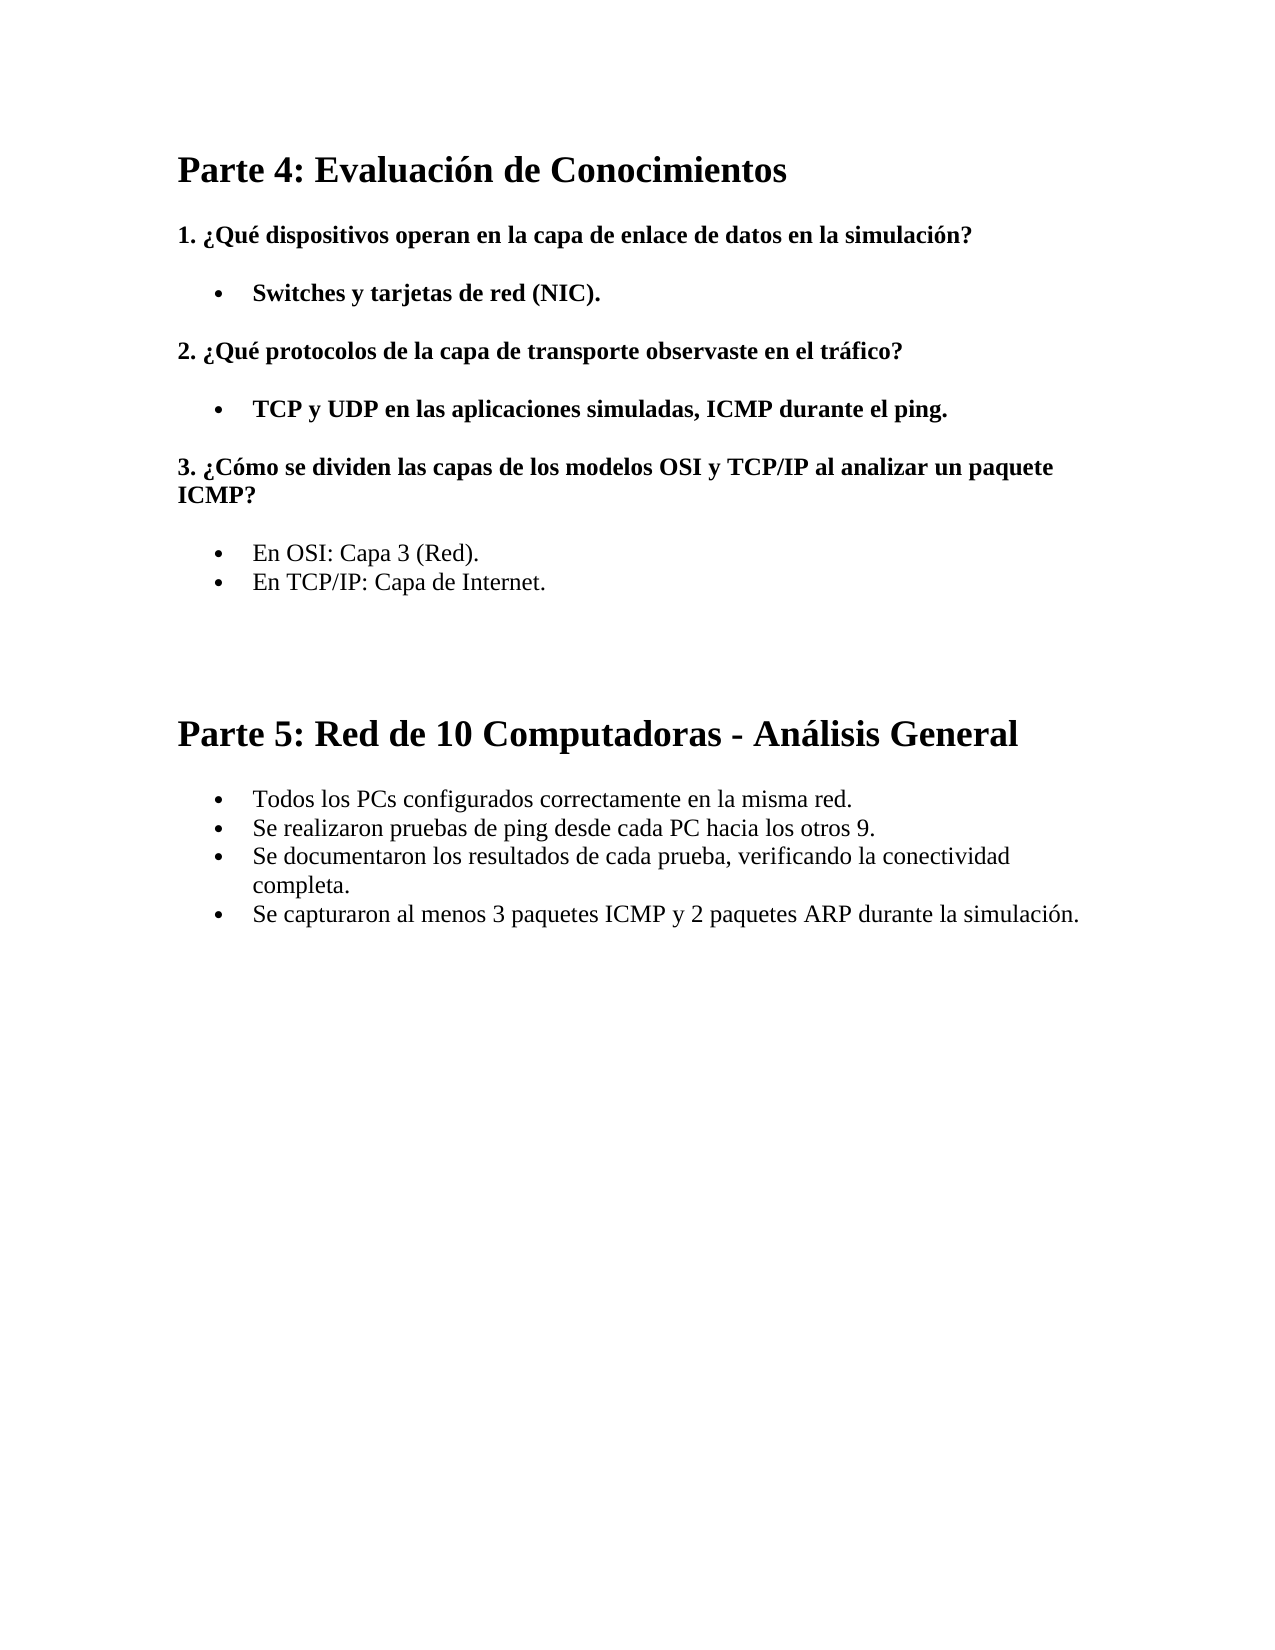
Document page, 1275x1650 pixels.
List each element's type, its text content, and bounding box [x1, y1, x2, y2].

text Parte 5: Red de 10 Computadoras - Análisis General [177, 712, 1098, 755]
list Todos los PCs configurados correctamente en la misma red. [215, 784, 1098, 813]
list TCP y UDP en las aplicaciones simuladas, ICMP durante el ping. [215, 394, 1098, 422]
list Se capturaron al menos 3 paquetes ICMP y 2 paquetes ARP durante la simulación. [215, 899, 1098, 928]
list Se realizaron pruebas de ping desde cada PC hacia los otros 9. [215, 813, 1098, 841]
text Parte 4: Evaluación de Conocimientos [177, 148, 1098, 191]
list En TCP/IP: Capa de Internet. [215, 567, 1098, 596]
list Switches y tarjetas de red (NIC). [215, 278, 1098, 307]
text 3. ¿Cómo se dividen las capas de los modelos OSI y TCP/IP al analizar un paquete ICMP? [177, 452, 1098, 509]
text 2. ¿Qué protocolos de la capa de transporte observaste en el tráfico? [177, 336, 1098, 364]
text 1. ¿Qué dispositivos operan en la capa de enlace de datos en la simulación? [177, 220, 1098, 249]
list Se documentaron los resultados de cada prueba, verificando la conectividad completa. [215, 841, 1098, 899]
list En OSI: Capa 3 (Red). [215, 538, 1098, 567]
